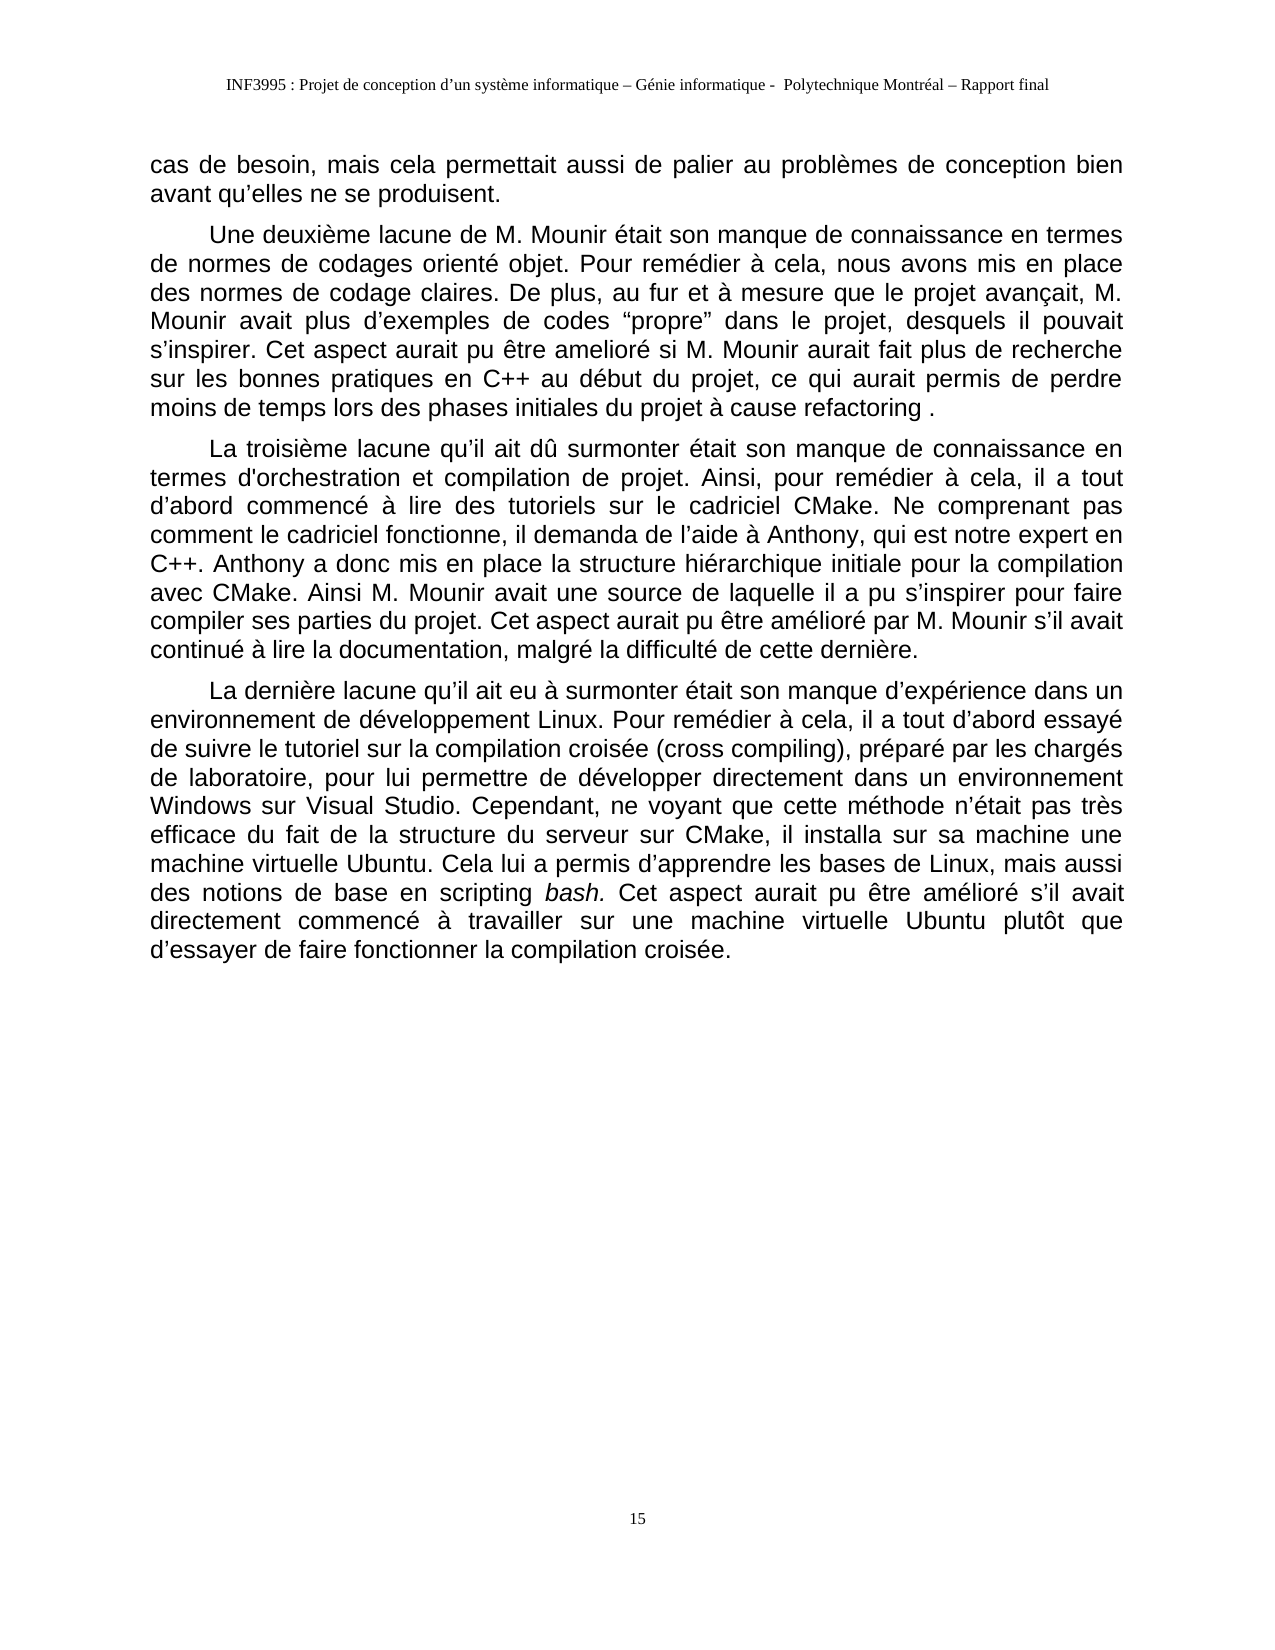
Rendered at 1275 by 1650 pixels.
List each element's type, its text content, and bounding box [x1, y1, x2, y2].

text Une deuxième lacune de M. Mounir était son manque de connaissance en termes de normes de codages orienté objet. Pour remédier à cela, nous avons mis en place des normes de codage claires. De plus, au fur et à mesure que le projet avançait, M. Mounir avait plus d’exemples de codes “propre” dans le projet, desquels il pouvait s’inspirer. Cet aspect aurait pu être amelioré si M. Mounir aurait fait plus de recherche sur les bonnes pratiques en C++ au début du projet, ce qui aurait permis de perdre moins de temps lors des phases initiales du projet à cause refactoring . [150, 220, 1125, 421]
text La troisième lacune qu’il ait dû surmonter était son manque de connaissance en termes d'orchestration et compilation de projet. Ainsi, pour remédier à cela, il a tout d’abord commencé à lire des tutoriels sur le cadriciel CMake. Ne comprenant pas comment le cadriciel fonctionne, il demanda de l’aide à Anthony, qui est notre expert en C++. Anthony a donc mis en place la structure hiérarchique initiale pour la compilation avec CMake. Ainsi M. Mounir avait une source de laquelle il a pu s’inspirer pour faire compiler ses parties du projet. Cet aspect aurait pu être amélioré par M. Mounir s’il avait continué à lire la documentation, malgré la difficulté de cette dernière. [150, 434, 1125, 664]
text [150, 150, 1125, 207]
text La dernière lacune qu’il ait eu à surmonter était son manque d’expérience dans un environnement de développement Linux. Pour remédier à cela, il a tout d’abord essayé de suivre le tutoriel sur la compilation croisée (cross compiling), préparé par les chargés de laboratoire, pour lui permettre de développer directement dans un environnement Windows sur Visual Studio. Cependant, ne voyant que cette méthode n’était pas très efficace du fait de la structure du serveur sur CMake, il installa sur sa machine une machine virtuelle Ubuntu. Cela lui a permis d’apprendre les bases de Linux, mais aussi des notions de base en scripting bash. Cet aspect aurait pu être amélioré s’il avait directement commencé à travailler sur une machine virtuelle Ubuntu plutôt que d’essayer de faire fonctionner la compilation croisée. [150, 676, 1125, 964]
